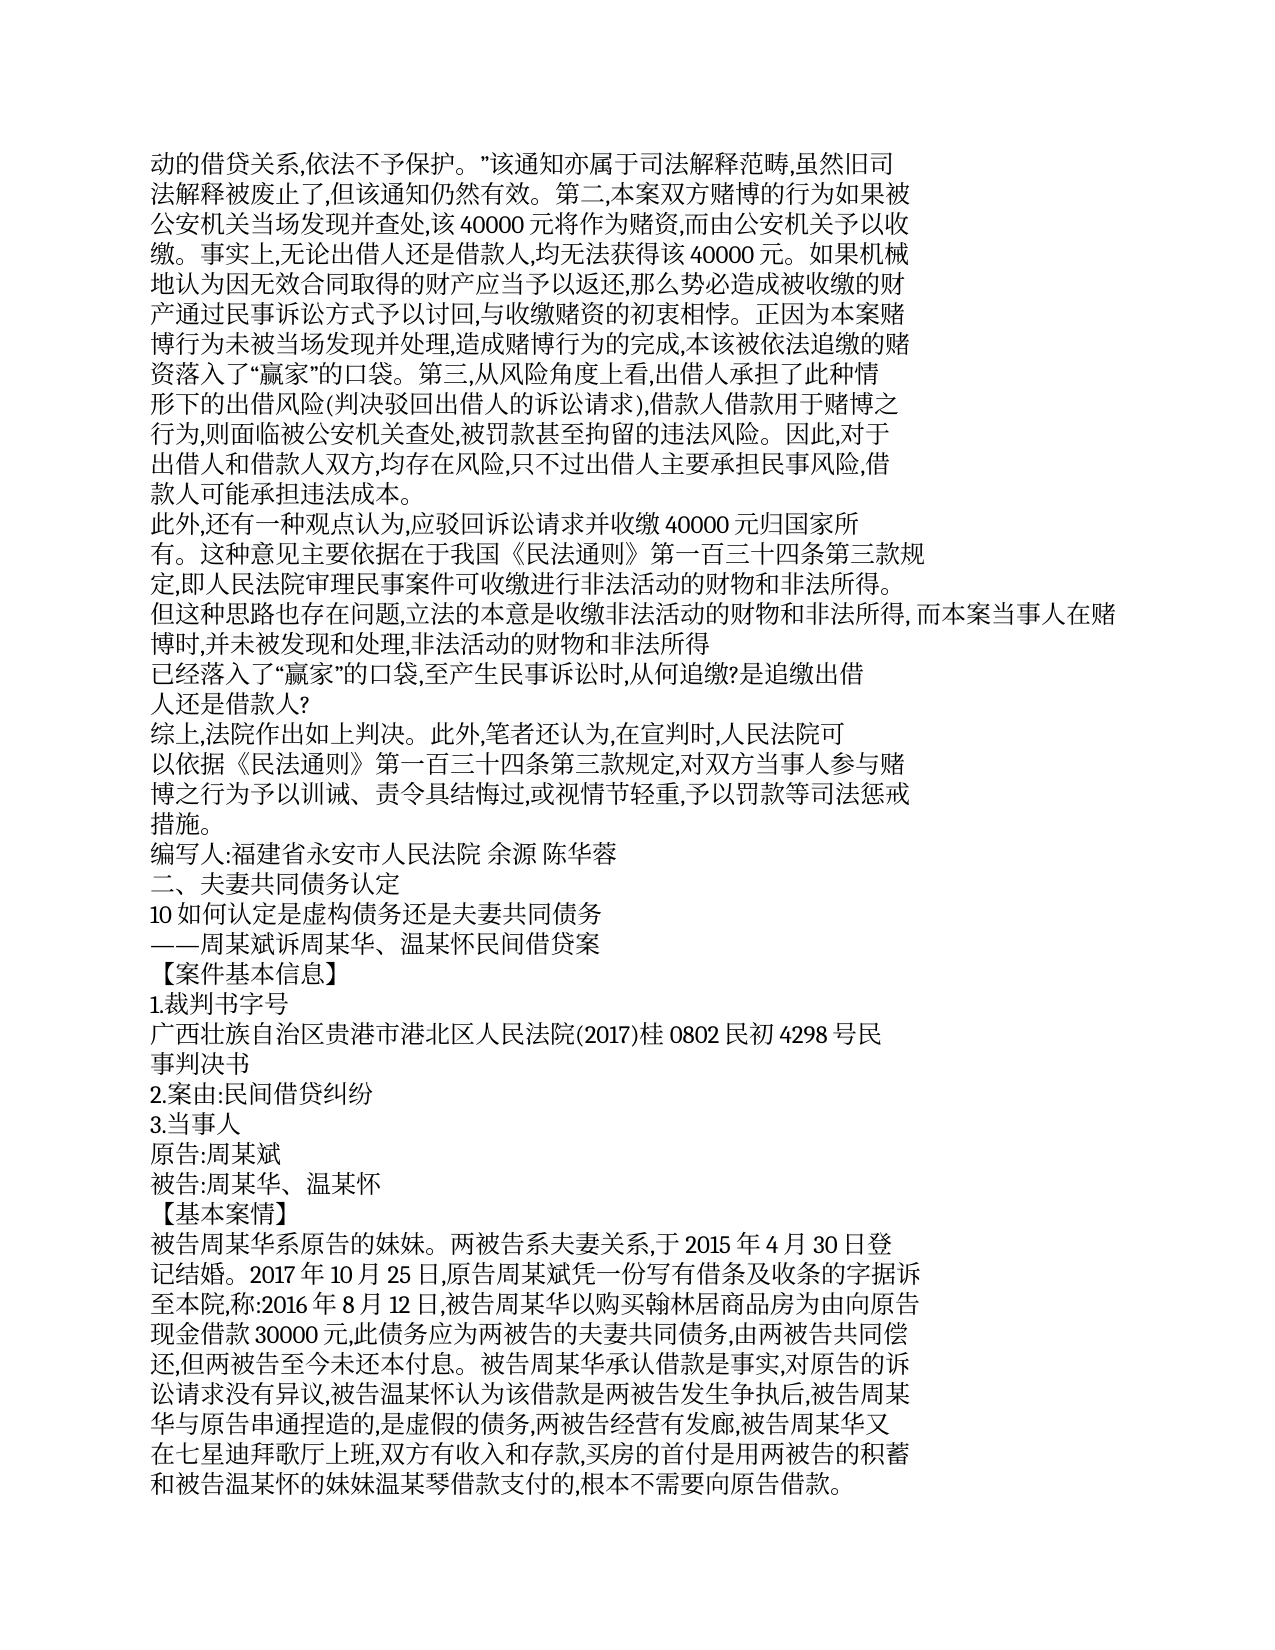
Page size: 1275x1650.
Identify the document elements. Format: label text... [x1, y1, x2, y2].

text 此外,还有一种观点认为,应驳回诉讼请求并收缴40000元归国家所 [150, 510, 1125, 540]
text 人还是借款人? [150, 690, 1125, 720]
text 【基本案情】 [150, 1200, 1125, 1230]
text 动的借贷关系,依法不予保护。”该通知亦属于司法解释范畴,虽然旧司 [150, 150, 1125, 180]
text 1.裁判书字号 [150, 990, 1125, 1020]
text 华与原告串通捏造的,是虚假的债务,两被告经营有发廊,被告周某华又 [150, 1410, 1125, 1440]
text 2.案由:民间借贷纠纷 [150, 1080, 1125, 1110]
text 资落入了“赢家”的口袋。第三,从风险角度上看,出借人承担了此种情 [150, 360, 1125, 390]
text ——周某斌诉周某华、温某怀民间借贷案 [150, 930, 1125, 960]
text 【案件基本信息】 [150, 960, 1125, 990]
text 综上,法院作出如上判决。此外,笔者还认为,在宣判时,人民法院可 [150, 720, 1125, 750]
text 还,但两被告至今未还本付息。被告周某华承认借款是事实,对原告的诉 [150, 1350, 1125, 1380]
text 10如何认定是虚构债务还是夫妻共同债务 [150, 900, 1125, 930]
text 博行为未被当场发现并处理,造成赌博行为的完成,本该被依法追缴的赌 [150, 330, 1125, 360]
text 博之行为予以训诫、责令具结悔过,或视情节轻重,予以罚款等司法惩戒 [150, 780, 1125, 810]
text 产通过民事诉讼方式予以讨回,与收缴赌资的初衷相悖。正因为本案赌 [150, 300, 1125, 330]
text 编写人:福建省永安市人民法院 余源 陈华蓉 [150, 840, 1125, 870]
text 现金借款30000元,此债务应为两被告的夫妻共同债务,由两被告共同偿 [150, 1320, 1125, 1350]
text 措施。 [150, 810, 1125, 840]
text 记结婚。2017年10月25日,原告周某斌凭一份写有借条及收条的字据诉 [150, 1260, 1125, 1290]
text 讼请求没有异议,被告温某怀认为该借款是两被告发生争执后,被告周某 [150, 1380, 1125, 1410]
text 事判决书 [150, 1050, 1125, 1080]
text 二、夫妻共同债务认定 [150, 870, 1125, 900]
text 3.当事人 [150, 1110, 1125, 1140]
text 行为,则面临被公安机关查处,被罚款甚至拘留的违法风险。因此,对于 [150, 420, 1125, 450]
text 原告:周某斌 [150, 1140, 1125, 1170]
text 已经落入了“赢家”的口袋,至产生民事诉讼时,从何追缴?是追缴出借 [150, 660, 1125, 690]
text 定,即人民法院审理民事案件可收缴进行非法活动的财物和非法所得。 [150, 570, 1125, 600]
text 广西壮族自治区贵港市港北区人民法院(2017)桂0802民初4298号民 [150, 1020, 1125, 1050]
text 被告周某华系原告的妹妹。两被告系夫妻关系,于2015年4月30日登 [150, 1230, 1125, 1260]
text 以依据《民法通则》第一百三十四条第三款规定,对双方当事人参与赌 [150, 750, 1125, 780]
text 在七星迪拜歌厅上班,双方有收入和存款,买房的首付是用两被告的积蓄 [150, 1440, 1125, 1470]
text 公安机关当场发现并查处,该40000元将作为赌资,而由公安机关予以收 [150, 210, 1125, 240]
text 出借人和借款人双方,均存在风险,只不过出借人主要承担民事风险,借 [150, 450, 1125, 480]
text 但这种思路也存在问题,立法的本意是收缴非法活动的财物和非法所得, 而本案当事人在赌博时,并未被发现和处理,非法活动的财物和非法所得 [150, 600, 1125, 660]
text 款人可能承担违法成本。 [150, 480, 1125, 510]
text 至本院,称:2016年8月12日,被告周某华以购买翰林居商品房为由向原告 [150, 1290, 1125, 1320]
text 被告:周某华、温某怀 [150, 1170, 1125, 1200]
text 和被告温某怀的妹妹温某琴借款支付的,根本不需要向原告借款。 [150, 1470, 1125, 1500]
text 形下的出借风险(判决驳回出借人的诉讼请求),借款人借款用于赌博之 [150, 390, 1125, 420]
text 有。这种意见主要依据在于我国《民法通则》第一百三十四条第三款规 [150, 540, 1125, 570]
text 地认为因无效合同取得的财产应当予以返还,那么势必造成被收缴的财 [150, 270, 1125, 300]
text 法解释被废止了,但该通知仍然有效。第二,本案双方赌博的行为如果被 [150, 180, 1125, 210]
text 缴。事实上,无论出借人还是借款人,均无法获得该40000元。如果机械 [150, 240, 1125, 270]
